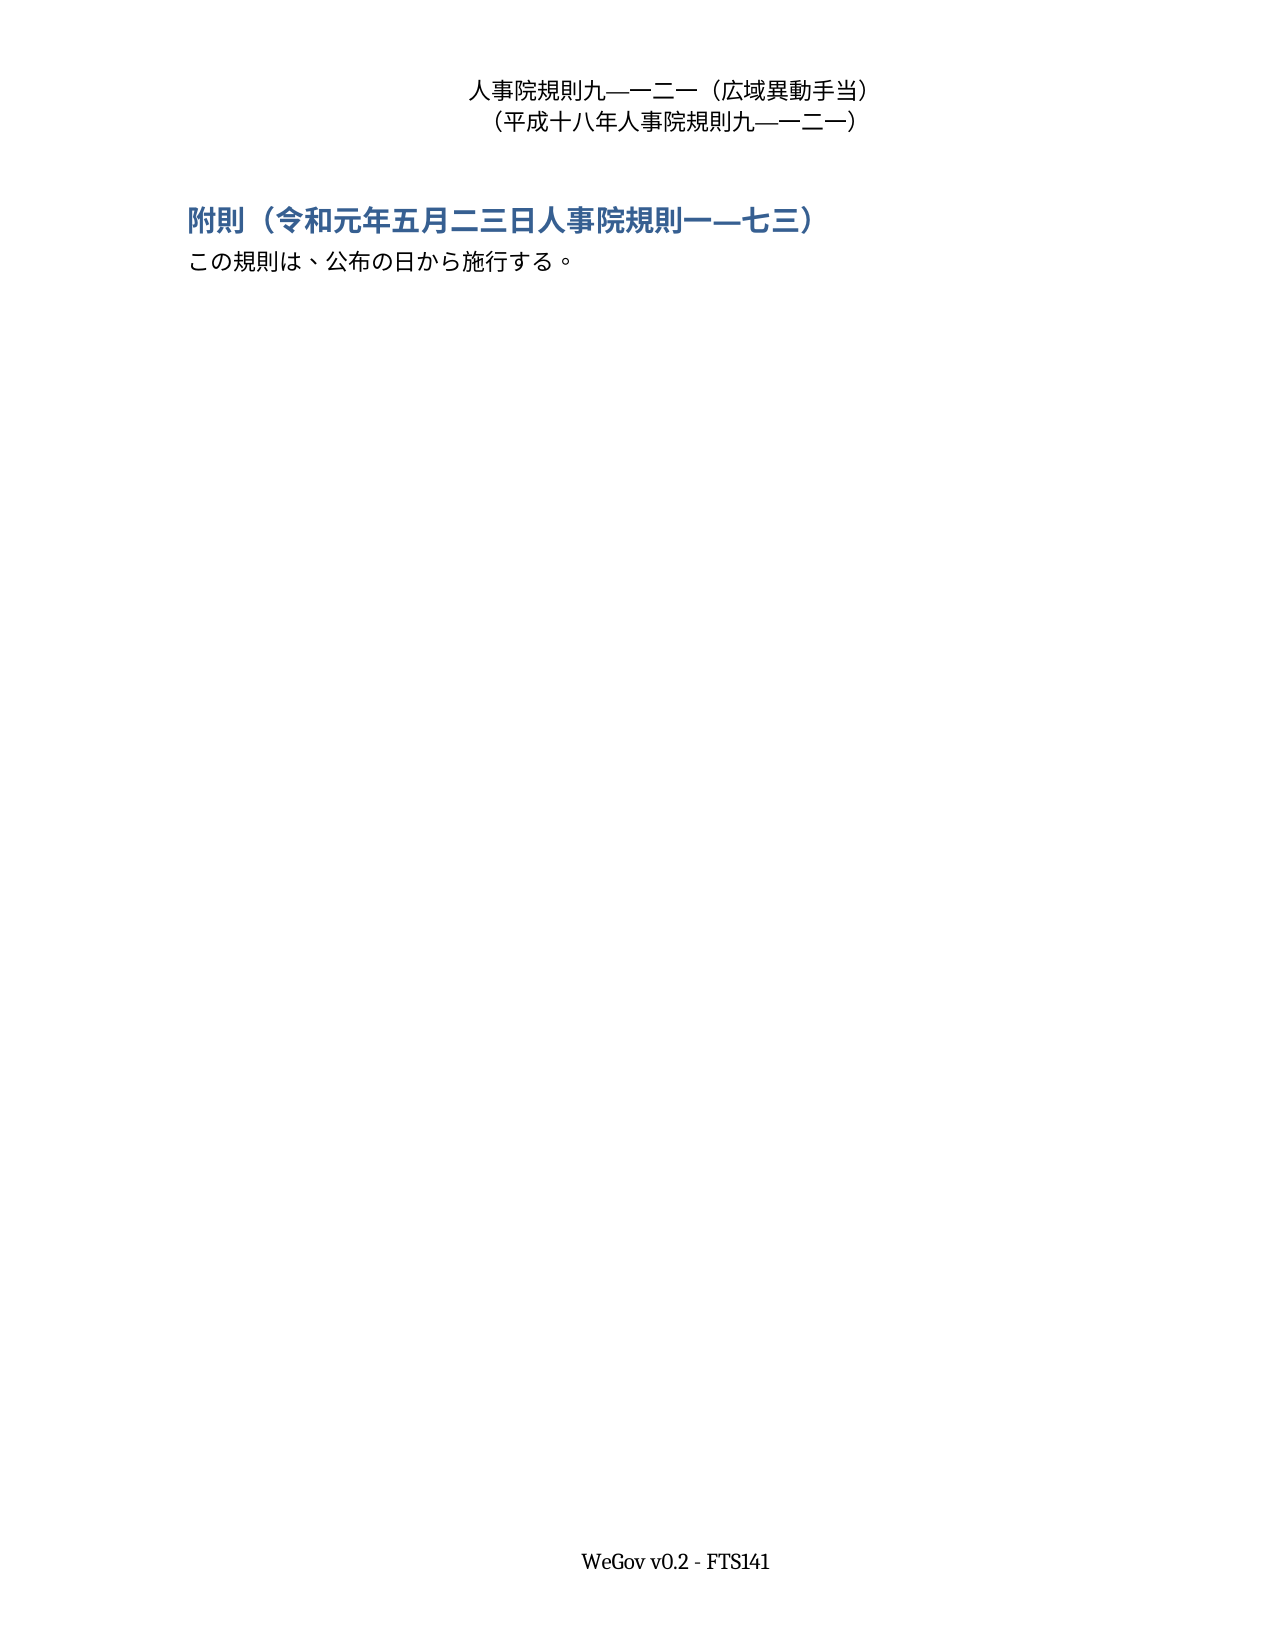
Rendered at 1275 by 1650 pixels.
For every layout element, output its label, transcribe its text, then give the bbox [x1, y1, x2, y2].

subtitle 附則（令和元年五月二三日人事院規則一―七三） [187, 200, 1087, 240]
text この規則は、公布の日から施行する。 [187, 246, 1087, 277]
